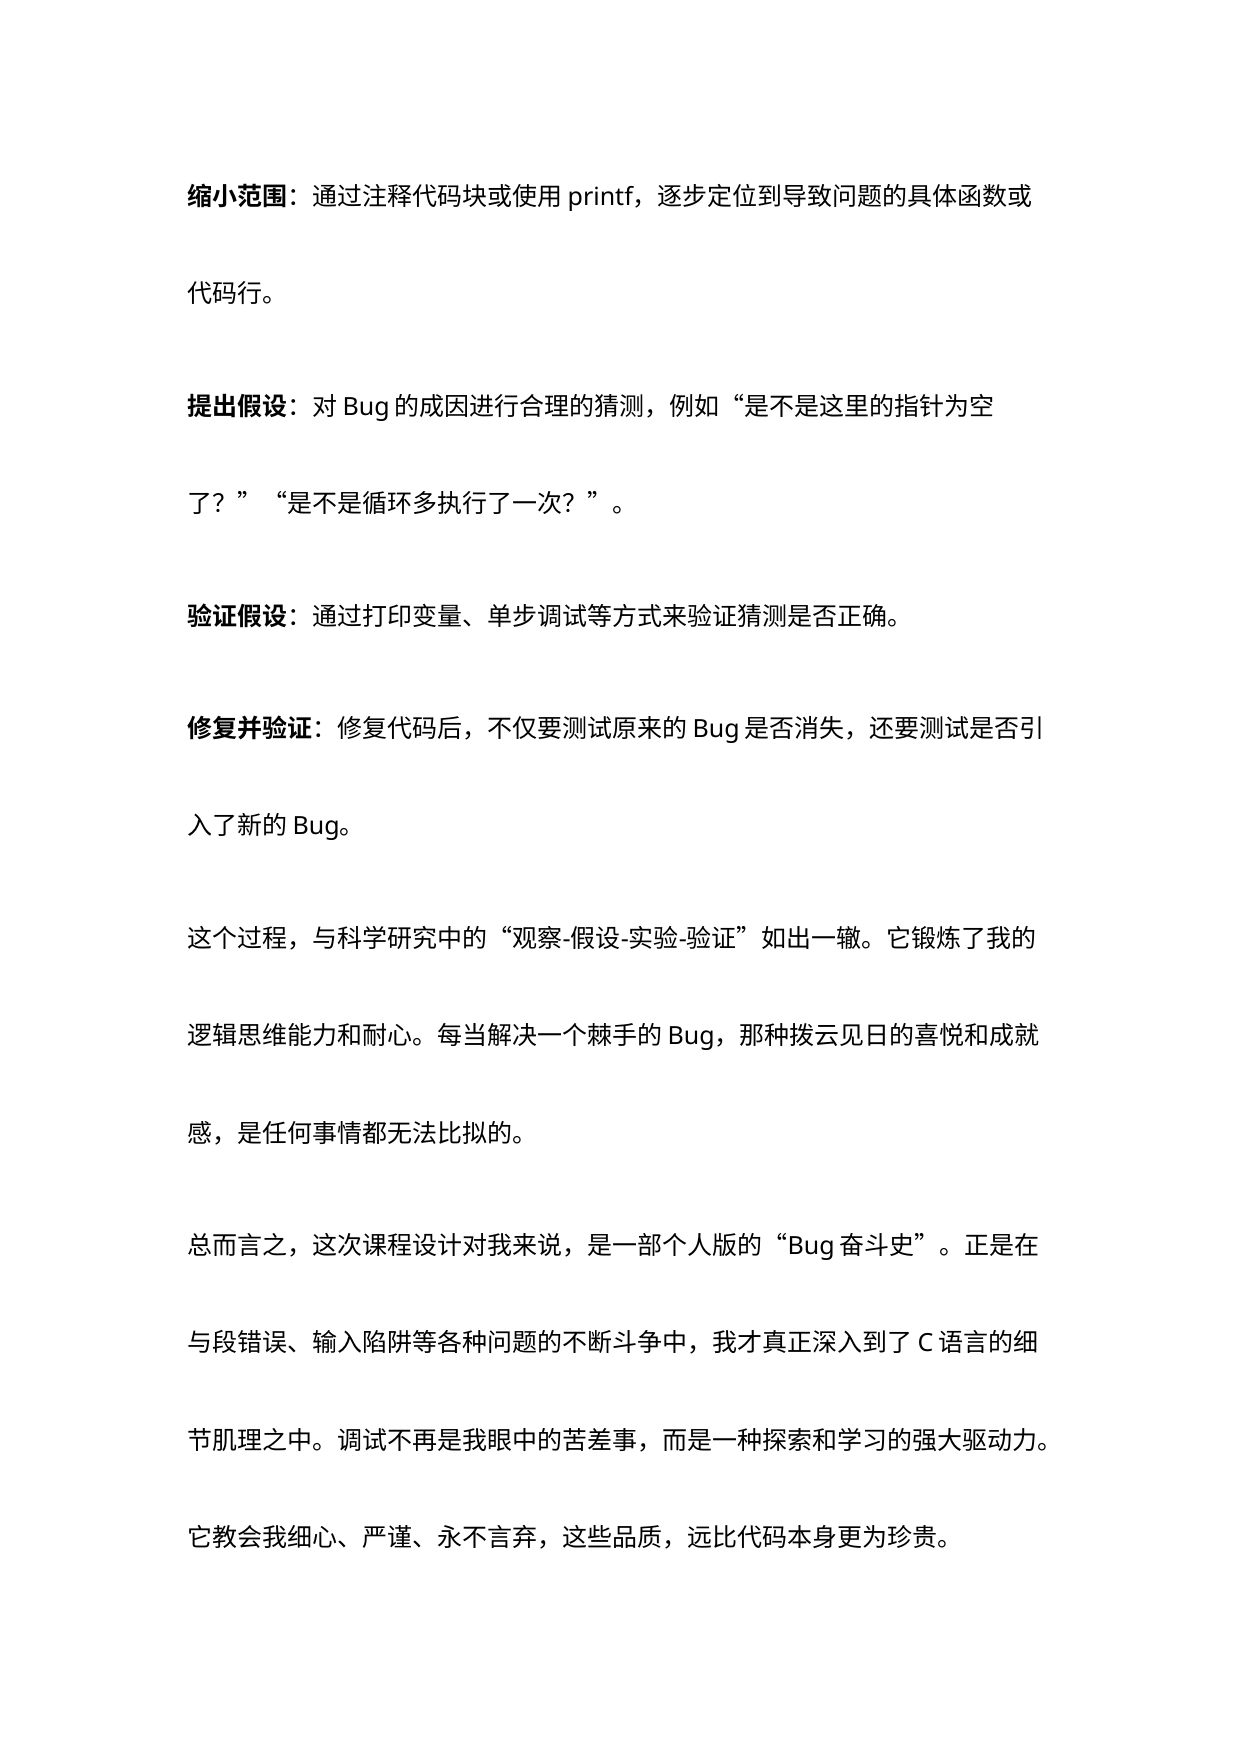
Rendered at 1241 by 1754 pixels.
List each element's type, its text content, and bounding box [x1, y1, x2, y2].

text 验证假设：通过打印变量、单步调试等方式来验证猜测是否正确。 [187, 582, 1053, 647]
text 修复并验证：修复代码后，不仅要测试原来的Bug是否消失，还要测试是否引入了新的Bug。 [187, 694, 1053, 856]
text 这个过程，与科学研究中的“观察-假设-实验-验证”如出一辙。它锻炼了我的逻辑思维能力和耐心。每当解决一个棘手的Bug，那种拨云见日的喜悦和成就感，是任何事情都无法比拟的。 [187, 904, 1053, 1164]
text 提出假设：对Bug的成因进行合理的猜测，例如“是不是这里的指针为空了？”“是不是循环多执行了一次？”。 [187, 372, 1053, 534]
text 缩小范围：通过注释代码块或使用printf，逐步定位到导致问题的具体函数或代码行。 [187, 162, 1053, 324]
text 总而言之，这次课程设计对我来说，是一部个人版的“Bug奋斗史”。正是在与段错误、输入陷阱等各种问题的不断斗争中，我才真正深入到了C语言的细节肌理之中。调试不再是我眼中的苦差事，而是一种探索和学习的强大驱动力。它教会我细心、严谨、永不言弃，这些品质，远比代码本身更为珍贵。 [187, 1211, 1053, 1568]
